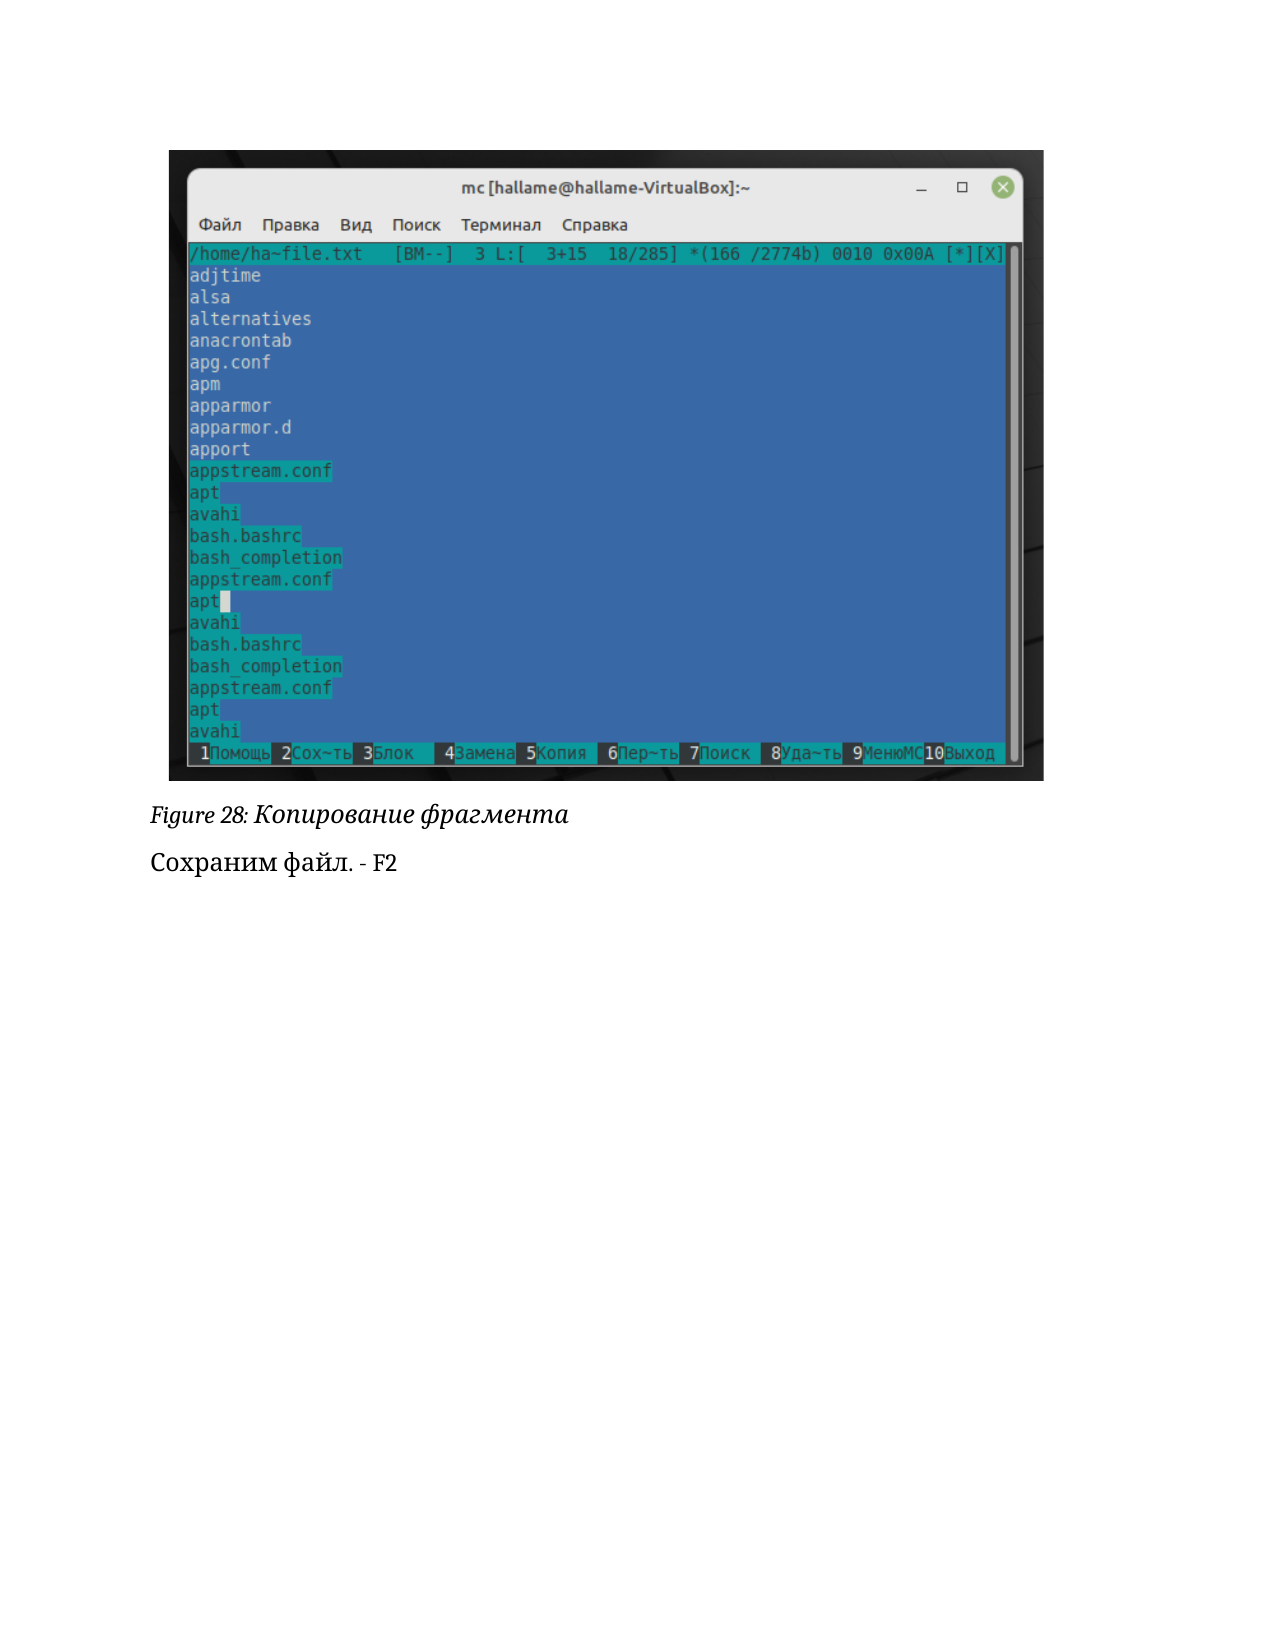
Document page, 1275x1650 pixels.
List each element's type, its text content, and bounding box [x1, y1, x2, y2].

text Figure 28: Копирование фрагмента [150, 801, 1125, 830]
picture [168, 150, 1044, 781]
text Сохраним файл. - F2 [150, 849, 1125, 878]
